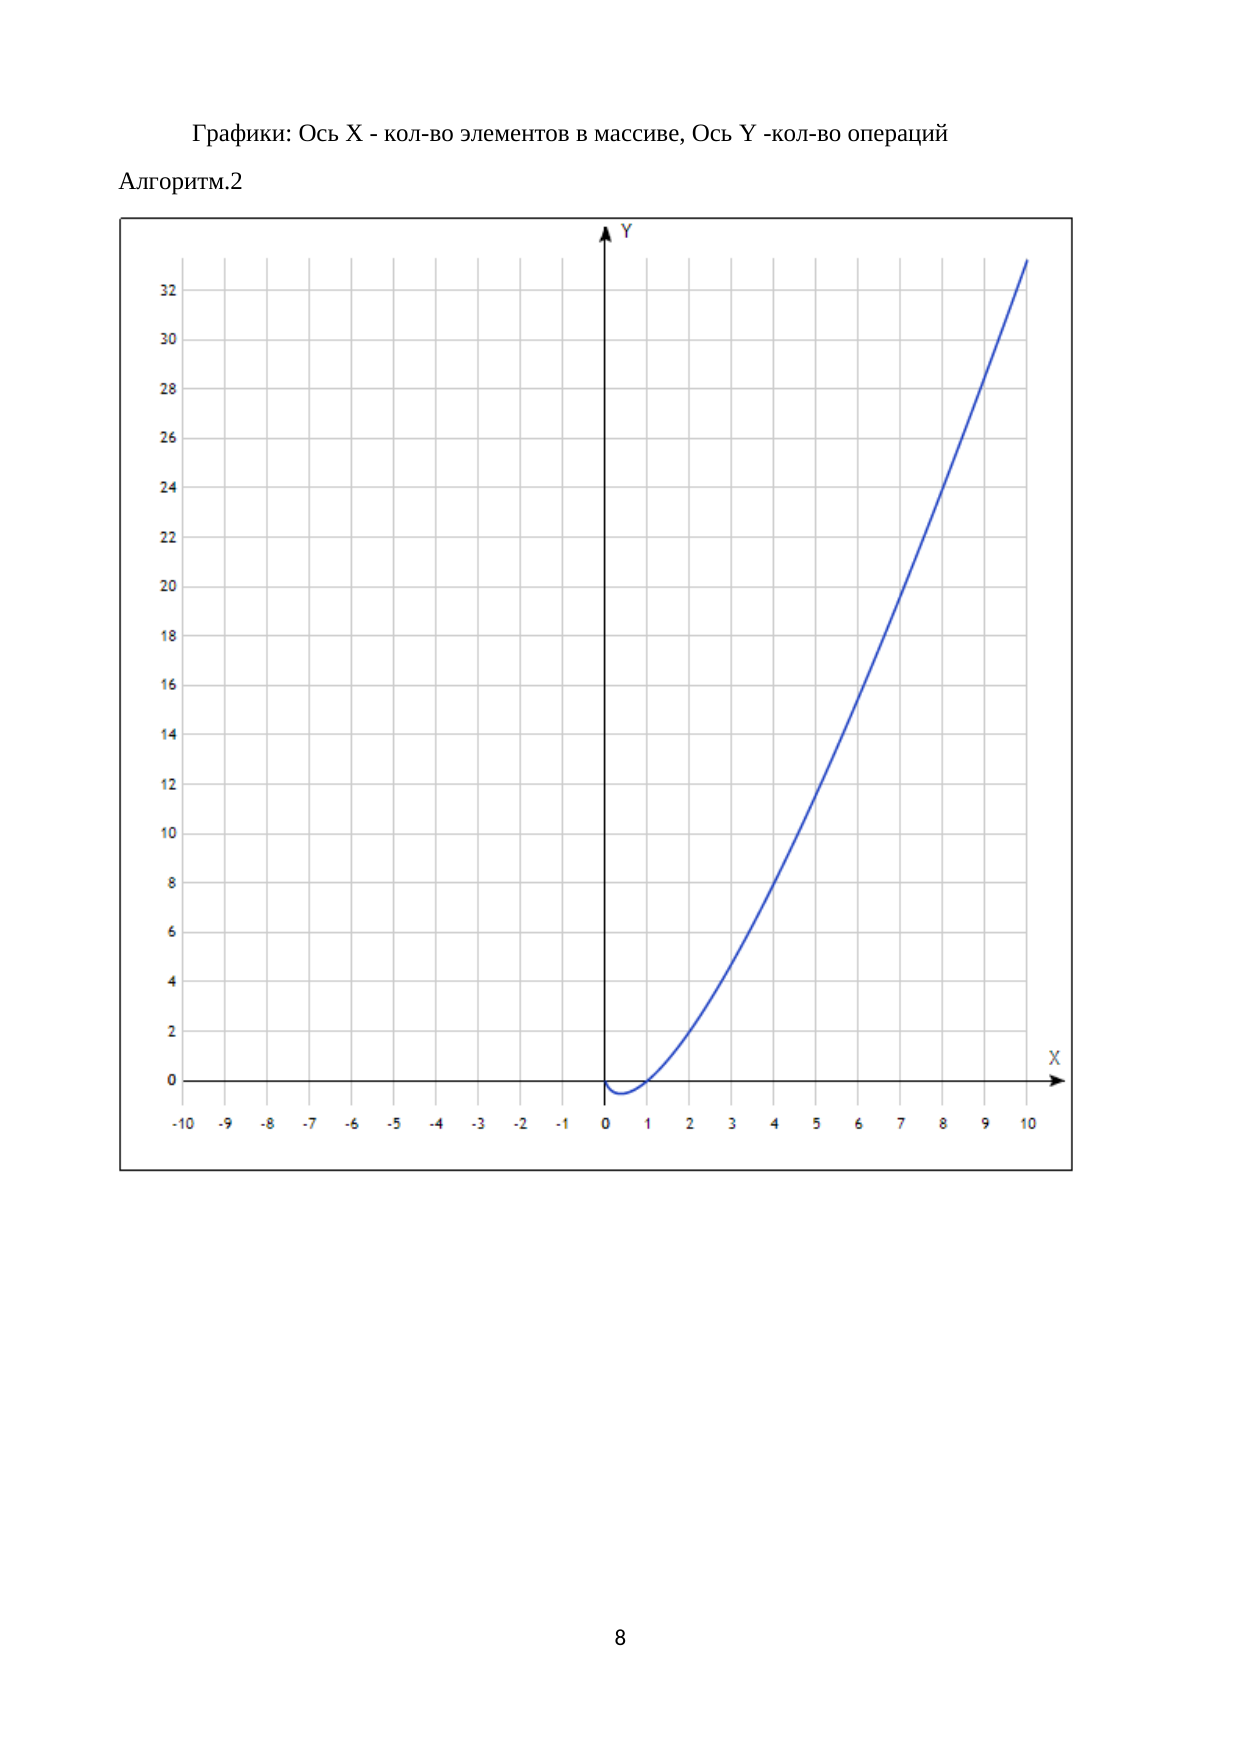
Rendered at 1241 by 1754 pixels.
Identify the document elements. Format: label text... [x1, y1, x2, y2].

text Алгоритм.2 [118, 166, 1122, 194]
text Графики: Ось X - кол-во элементов в массиве, Ось Y -кол-во операций [118, 118, 1122, 147]
picture [118, 213, 1073, 1176]
